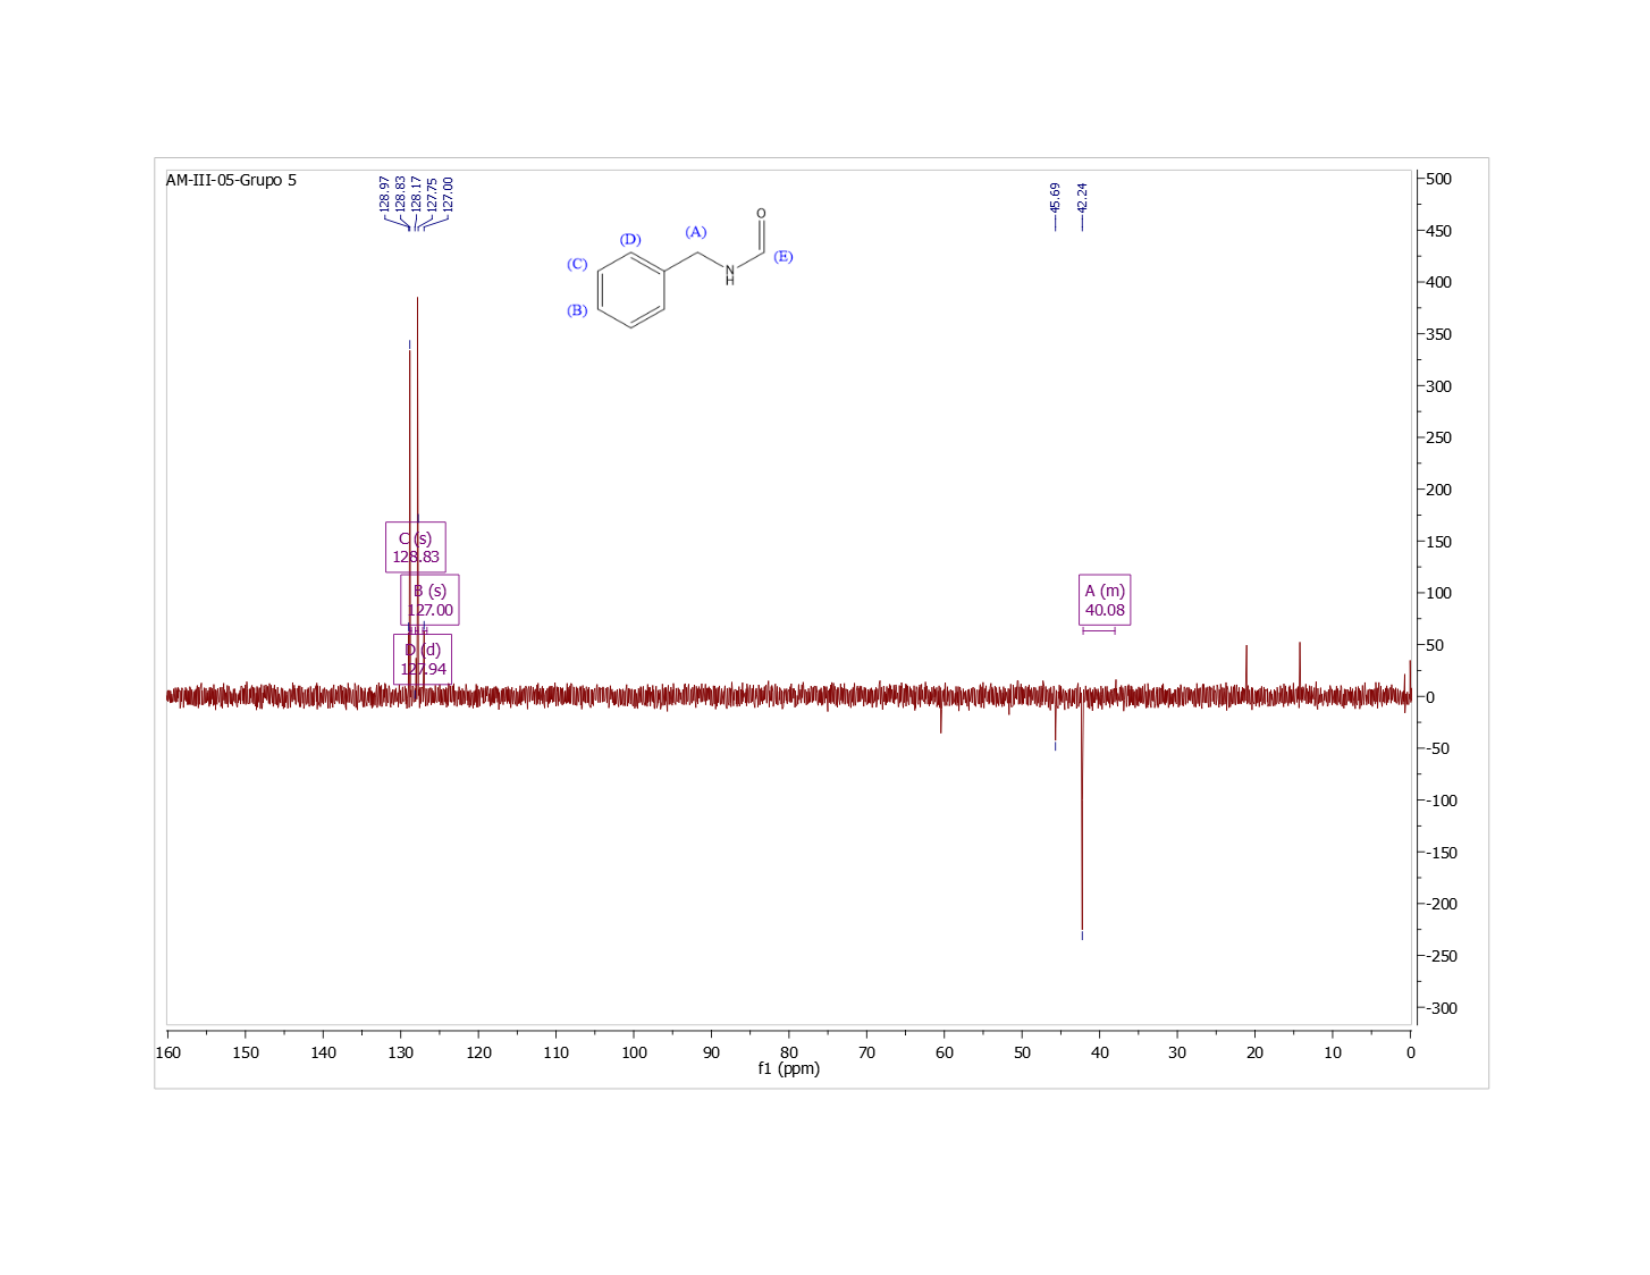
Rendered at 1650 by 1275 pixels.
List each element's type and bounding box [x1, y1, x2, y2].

picture [147, 147, 1503, 1099]
